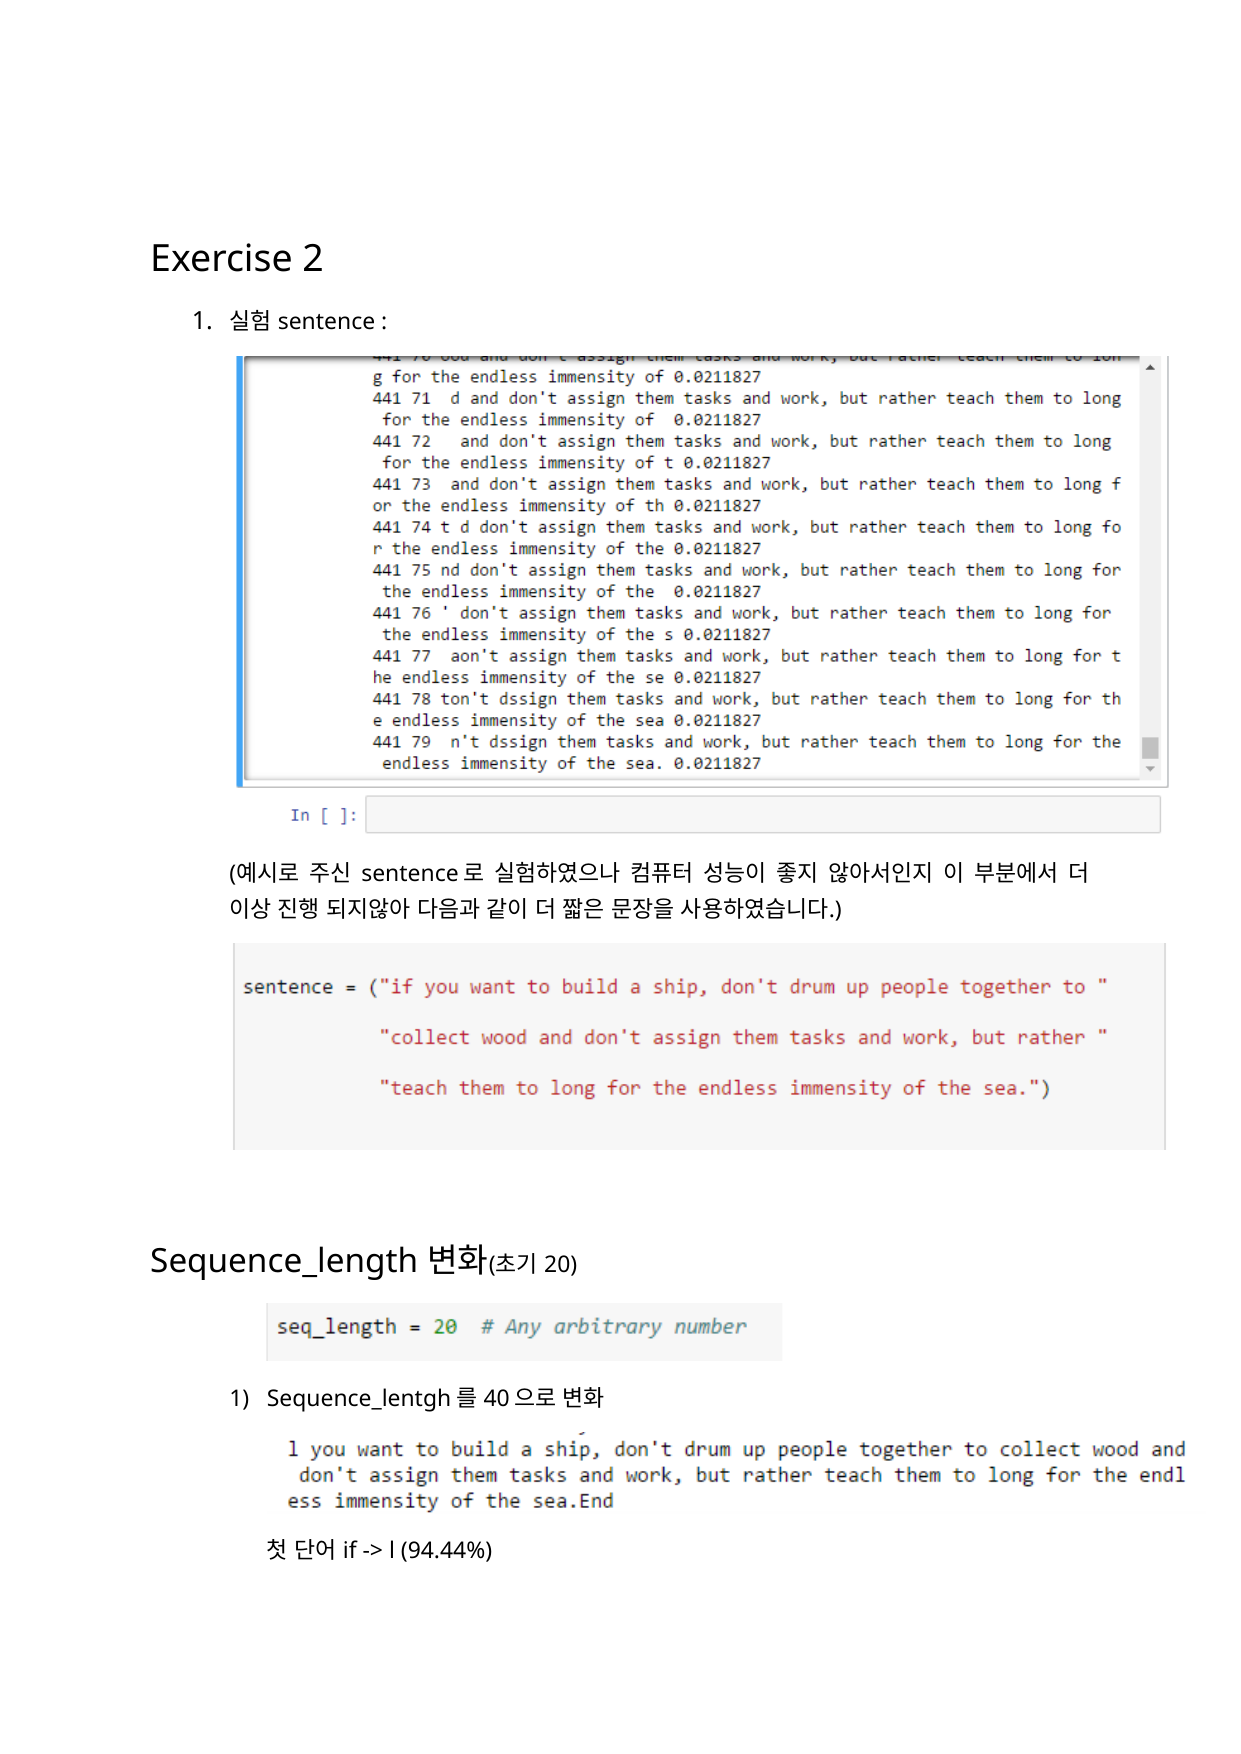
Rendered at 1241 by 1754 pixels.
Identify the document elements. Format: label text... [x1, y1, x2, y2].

list 실험 sentence : [192, 303, 1090, 337]
text Exercise 2 [150, 231, 1090, 282]
list 첫 단어 if -> l (94.44%) [267, 1532, 1090, 1566]
list Sequence_lentgh를 40으로 변화 [229, 1380, 1090, 1413]
picture [266, 1432, 1206, 1514]
list (예시로 주신 sentence로 실험하였으나 컴퓨터 성능이 좋지 않아서인지 이 부분에서 더 이상 진행 되지않아 다음과 같이 더 짧은 문장을 사용하였습니다.) [229, 855, 1090, 924]
picture [266, 1303, 783, 1361]
picture [229, 356, 1170, 836]
picture [229, 943, 1169, 1150]
text Sequence_length 변화(초기 20) [150, 1234, 1090, 1282]
